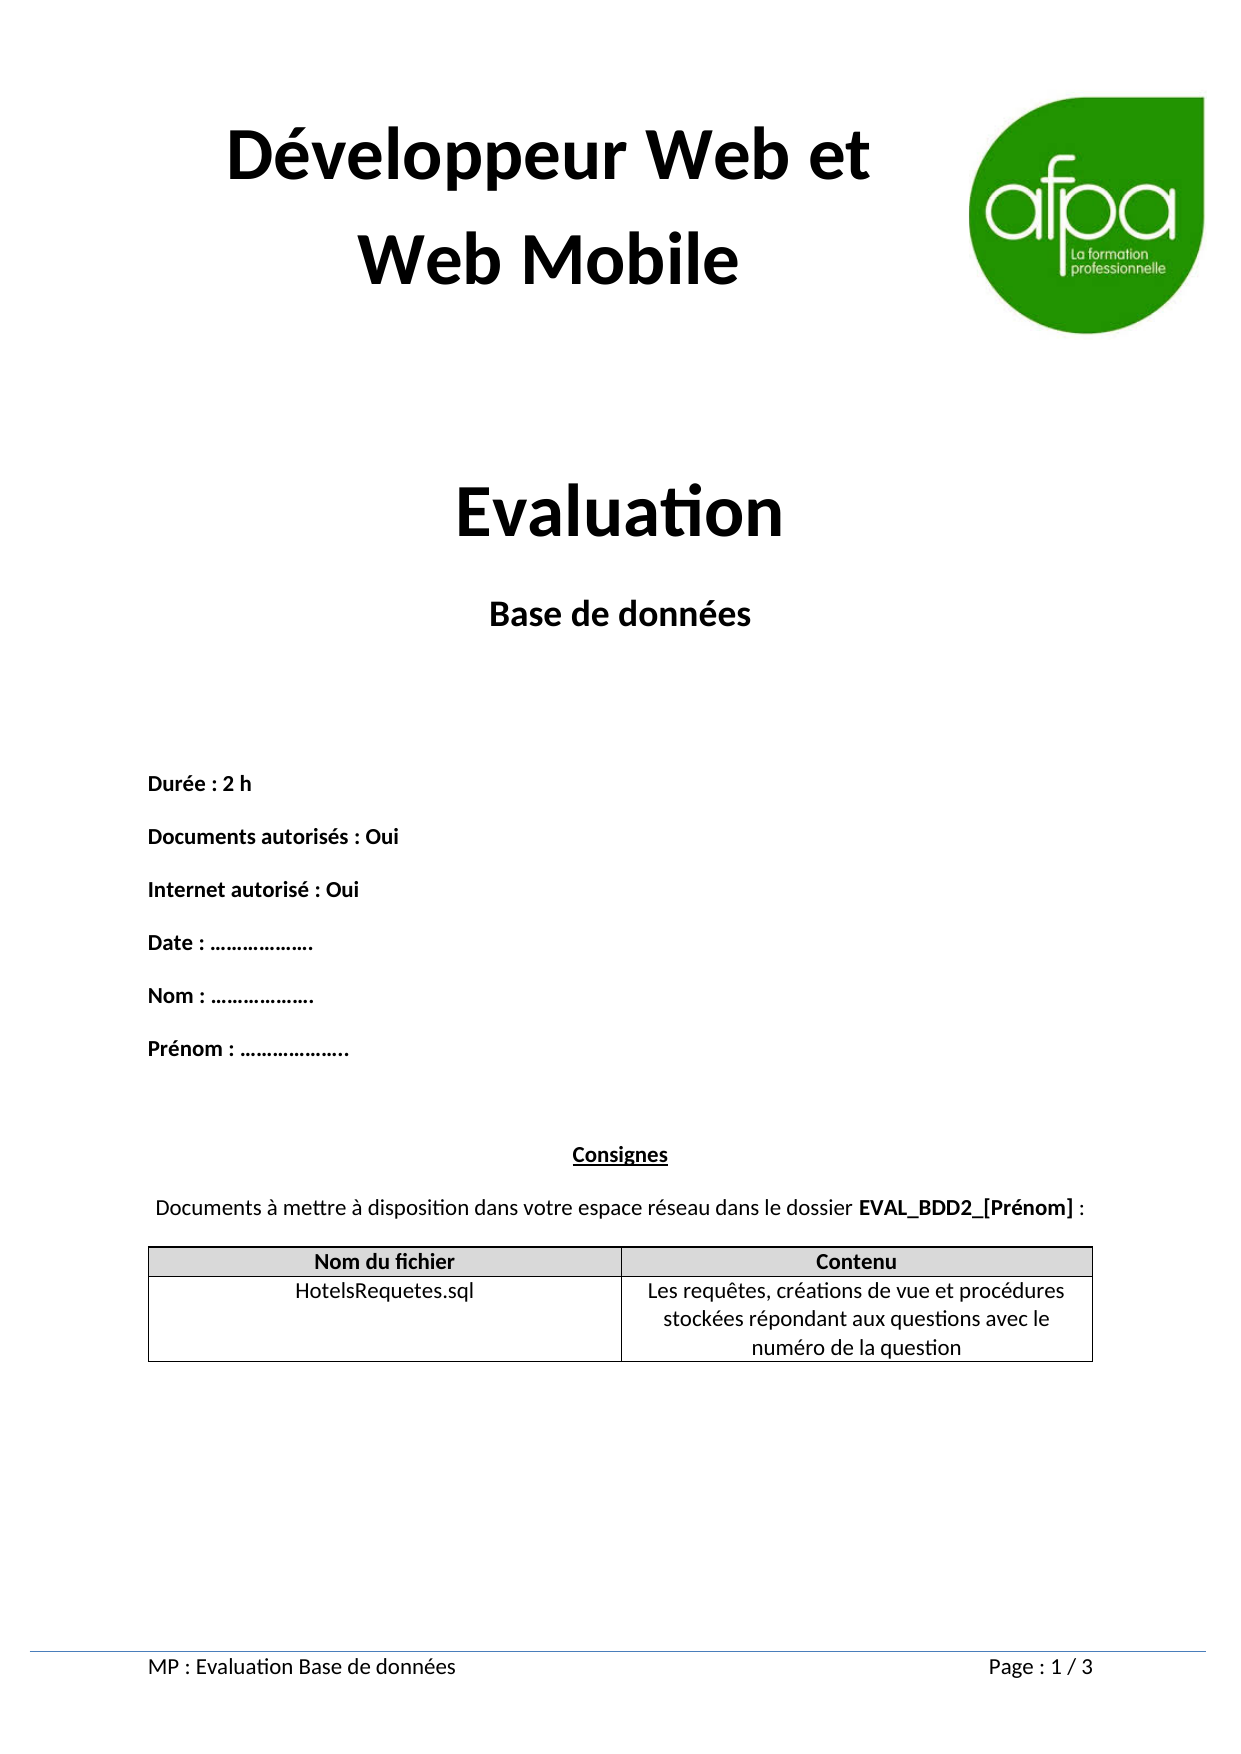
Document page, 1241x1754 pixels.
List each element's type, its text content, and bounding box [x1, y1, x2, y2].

table_cell Les requêtes, créations de vue et procédures stockées répondant aux questions avec le numéro de la question [622, 1277, 1092, 1361]
text Développeur Web et Web Mobile [148, 106, 968, 303]
picture [968, 81, 1207, 342]
text Evaluation [148, 464, 1092, 555]
table_header Contenu [622, 1248, 1092, 1276]
text Documents à mettre à disposition dans votre espace réseau dans le dossier EVAL_BDD2_[Prénom] : [148, 1193, 1092, 1221]
text Nom : ………………. [148, 981, 1092, 1009]
table_header Nom du fichier [149, 1248, 621, 1276]
text Internet autorisé : Oui [148, 875, 1092, 903]
table_cell HotelsRequetes.sql [149, 1277, 621, 1361]
text Date : ………………. [148, 928, 1092, 956]
text Documents autorisés : Oui [148, 822, 1092, 850]
text Prénom : ……………….. [148, 1034, 1092, 1062]
text Consignes [148, 1140, 1092, 1168]
text Durée : 2 h [148, 769, 1092, 797]
text Base de données [148, 590, 1092, 636]
